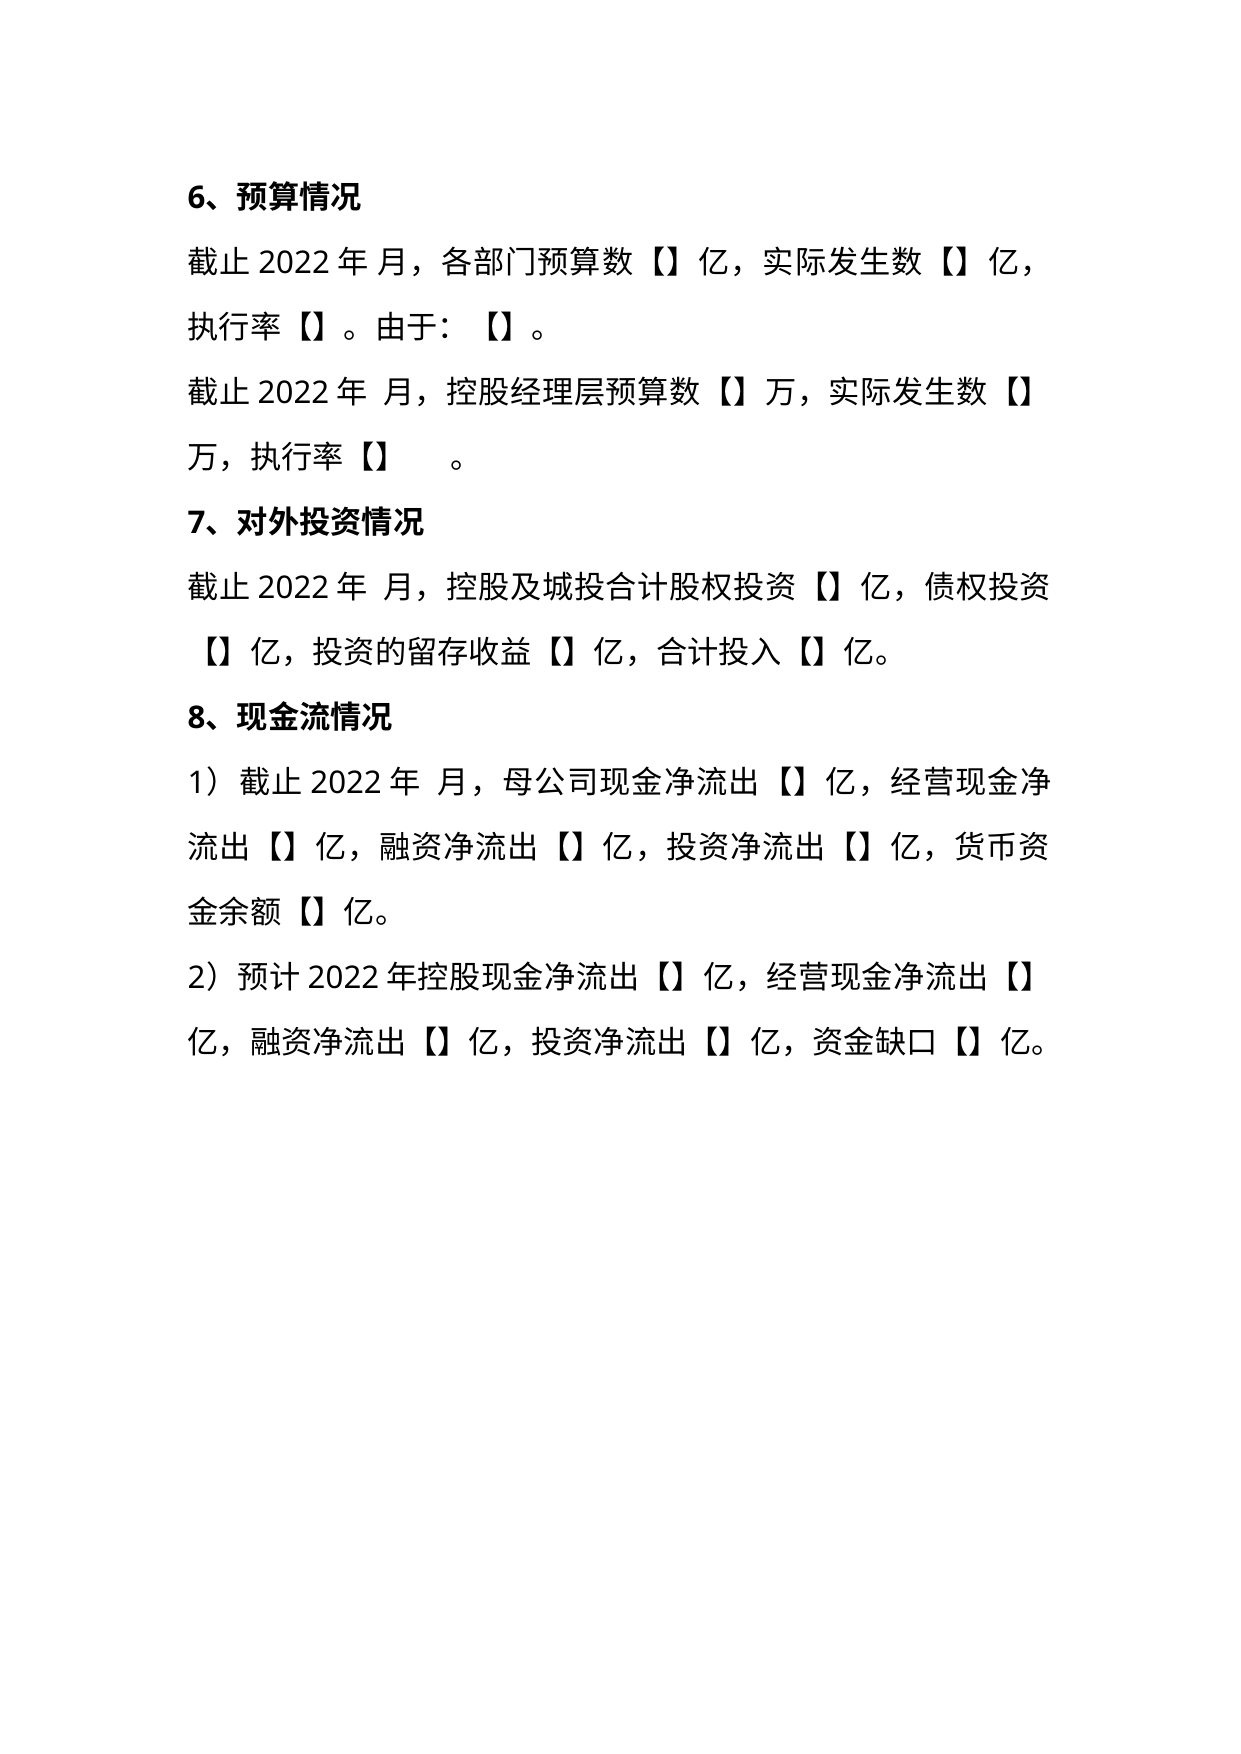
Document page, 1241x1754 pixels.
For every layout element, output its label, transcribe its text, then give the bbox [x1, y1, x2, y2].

text 1）截止2022年 月，母公司现金净流出【】亿，经营现金净流出【】亿，融资净流出【】亿，投资净流出【】亿，货币资金余额【】亿。 [187, 747, 1053, 942]
text 6、预算情况 [187, 162, 1053, 227]
text 截止2022年 月，控股及城投合计股权投资【】亿，债权投资【】亿，投资的留存收益【】亿，合计投入【】亿。 [187, 552, 1053, 682]
text 2）预计2022年控股现金净流出【】亿，经营现金净流出【】亿，融资净流出【】亿，投资净流出【】亿，资金缺口【】亿。 [187, 942, 1053, 1072]
text 8、现金流情况 [187, 682, 1053, 747]
text 截止2022年 月，各部门预算数【】亿，实际发生数【】亿，执行率【】。由于：【】。 [187, 227, 1053, 357]
text 截止2022年 月，控股经理层预算数【】万，实际发生数【】万，执行率【】 。 [187, 357, 1053, 487]
text 7、对外投资情况 [187, 487, 1053, 552]
